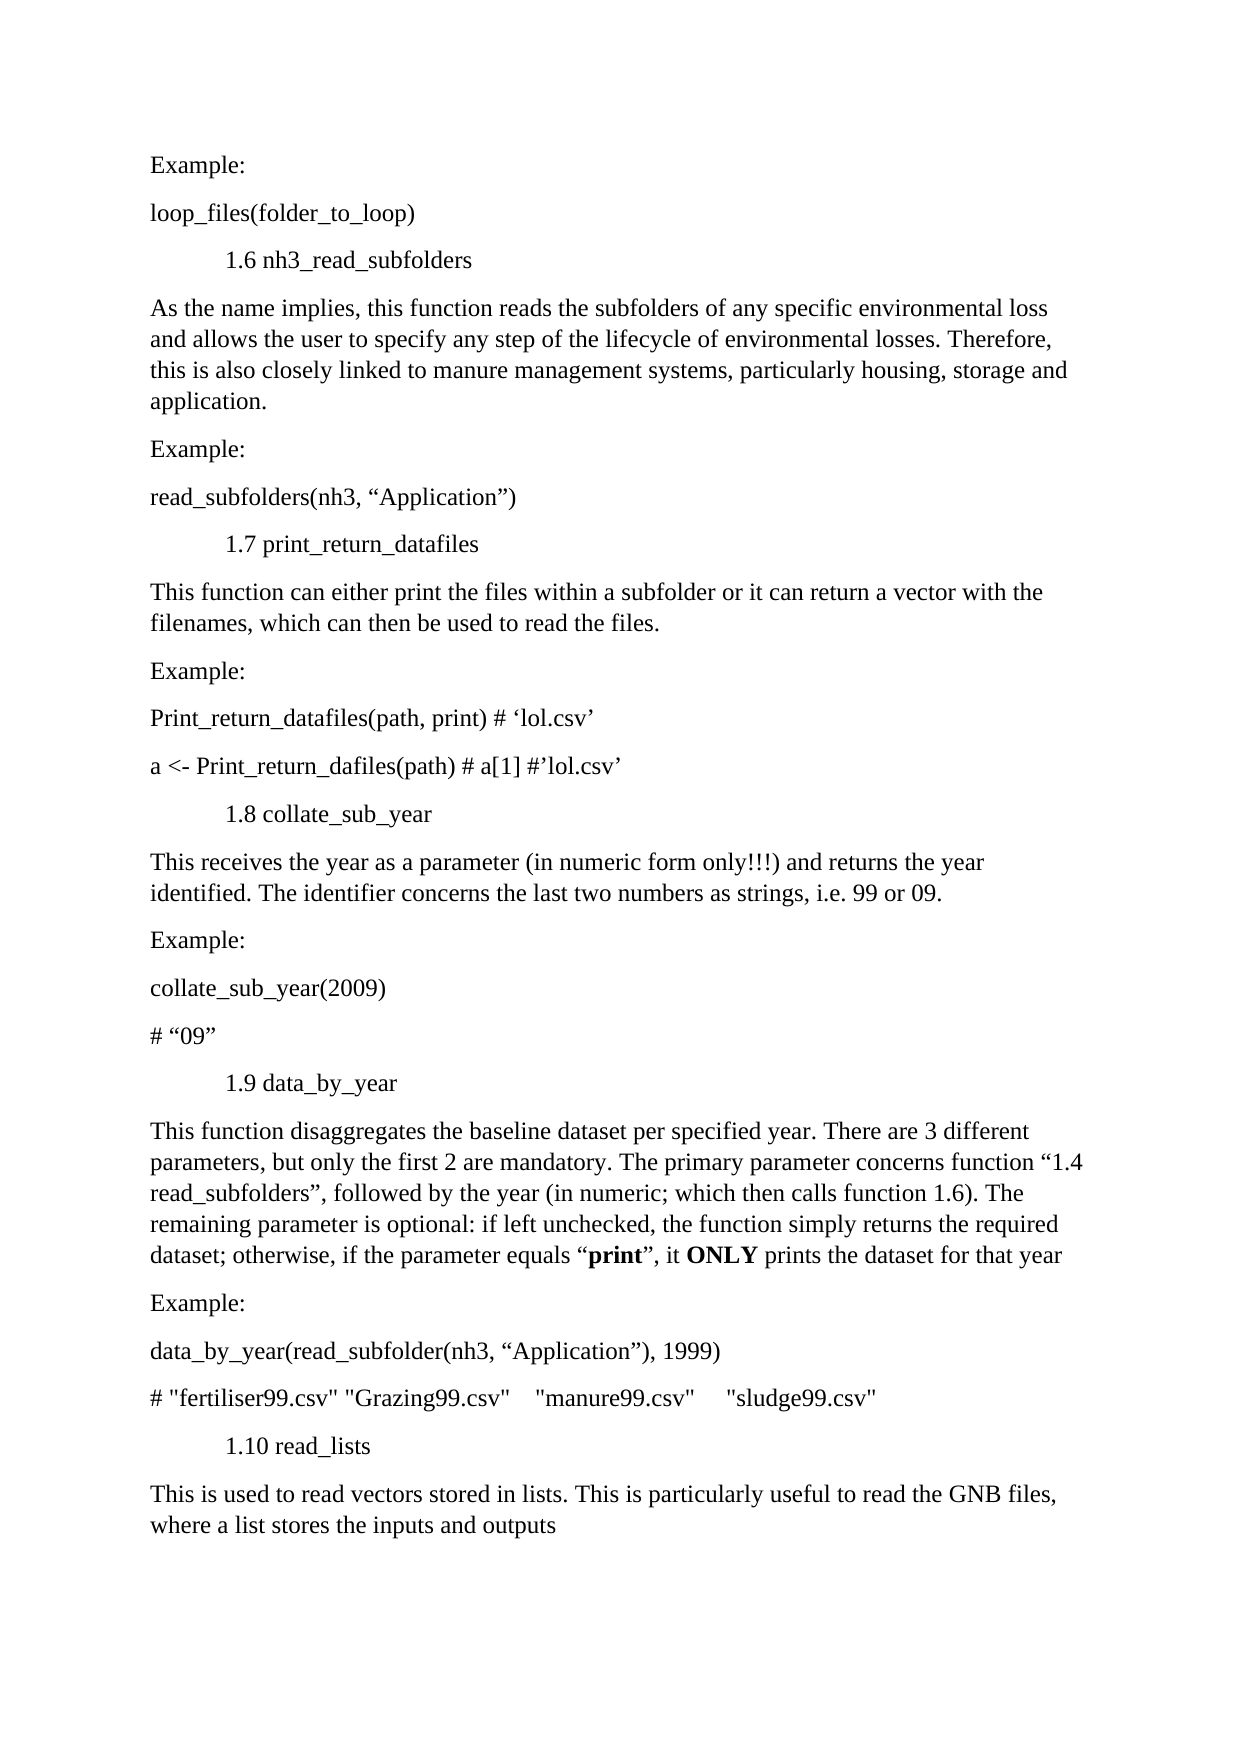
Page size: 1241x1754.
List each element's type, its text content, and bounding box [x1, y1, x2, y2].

text a <- Print_return_dafiles(path) # a[1] #’lol.csv’ [150, 751, 1090, 780]
subtitle 1.8 collate_sub_year [150, 799, 1090, 828]
text This is used to read vectors stored in lists. This is particularly useful to read the GNB files, where a list stores the inputs and outputs [150, 1479, 1090, 1539]
text # “09” [150, 1021, 1090, 1049]
text read_subfolders(nh3, “Application”) [150, 482, 1090, 510]
text Example: [150, 150, 1090, 179]
text Print_return_datafiles(path, print) # ‘lol.csv’ [150, 703, 1090, 732]
text data_by_year(read_subfolder(nh3, “Application”), 1999) [150, 1336, 1090, 1364]
text This receives the year as a parameter (in numeric form only!!!) and returns the year identified. The identifier concerns the last two numbers as strings, i.e. 99 or 09. [150, 847, 1090, 906]
text Example: [150, 925, 1090, 954]
text Example: [150, 656, 1090, 684]
text # "fertiliser99.csv" "Grazing99.csv" "manure99.csv" "sludge99.csv" [150, 1383, 1090, 1412]
subtitle 1.7 print_return_datafiles [150, 529, 1090, 558]
text loop_files(folder_to_loop) [150, 198, 1090, 226]
subtitle 1.6 nh3_read_subfolders [150, 245, 1090, 274]
subtitle 1.10 read_lists [150, 1431, 1090, 1460]
text As the name implies, this function reads the subfolders of any specific environmental loss and allows the user to specify any step of the lifecycle of environmental losses. Therefore, this is also closely linked to manure management systems, particularly housing, storage and application. [150, 293, 1090, 415]
text Example: [150, 434, 1090, 463]
text collate_sub_year(2009) [150, 973, 1090, 1002]
subtitle 1.9 data_by_year [150, 1068, 1090, 1097]
text Example: [150, 1288, 1090, 1317]
text This function disaggregates the baseline dataset per specified year. There are 3 different parameters, but only the first 2 are mandatory. The primary parameter concerns function “1.4 read_subfolders”, followed by the year (in numeric; which then calls function 1.6). The remaining parameter is optional: if left unchecked, the function simply returns the required dataset; otherwise, if the parameter equals “print”, it ONLY prints the dataset for that year [150, 1116, 1090, 1269]
text This function can either print the files within a subfolder or it can return a vector with the filenames, which can then be used to read the files. [150, 577, 1090, 637]
